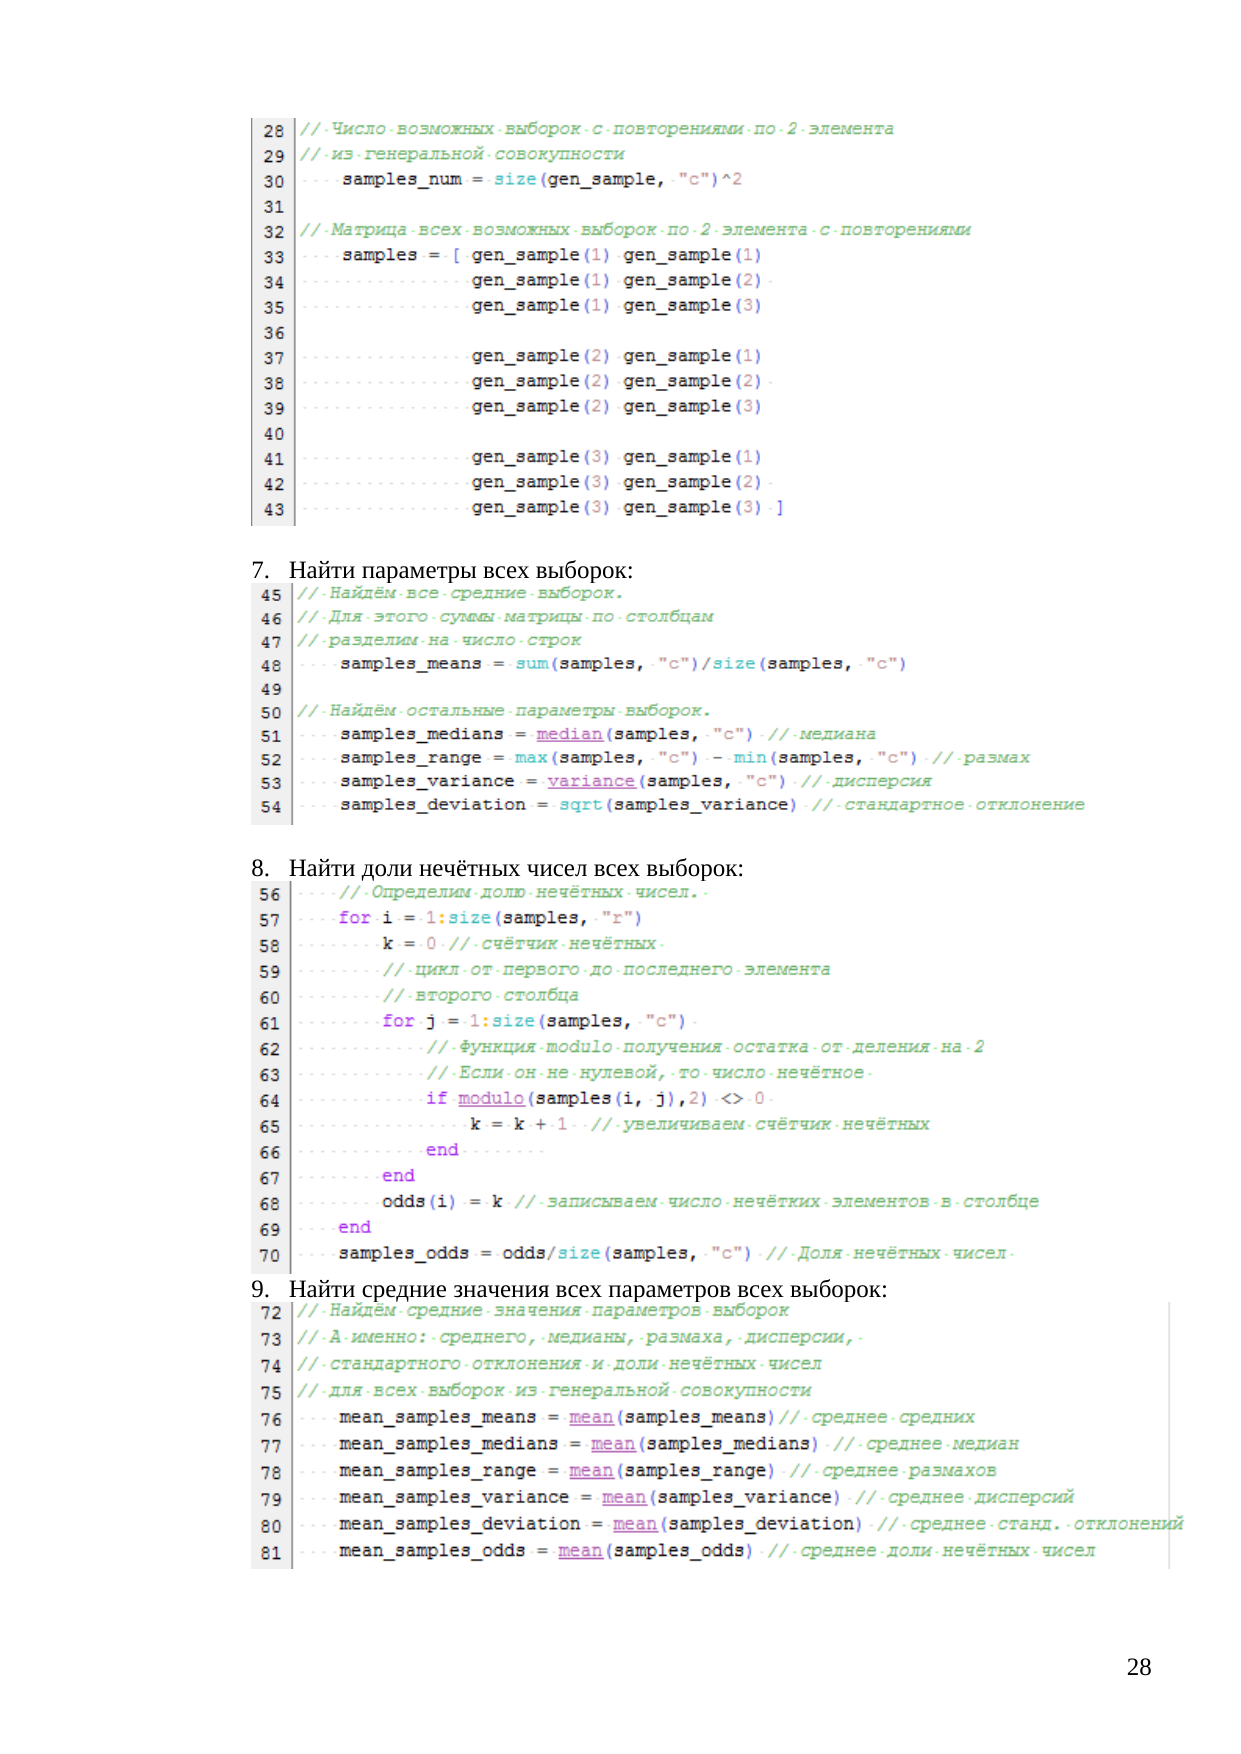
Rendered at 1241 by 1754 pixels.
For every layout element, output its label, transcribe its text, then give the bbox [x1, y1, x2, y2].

picture [251, 881, 1053, 1274]
picture [251, 583, 1094, 825]
picture [251, 1302, 1189, 1569]
text Найти средние значения всех параметров всех выборок: [251, 1274, 1152, 1302]
text Найти доли нечётных чисел всех выборок: [251, 853, 1152, 882]
picture [251, 118, 992, 526]
text Найти параметры всех выборок: [251, 555, 1152, 583]
